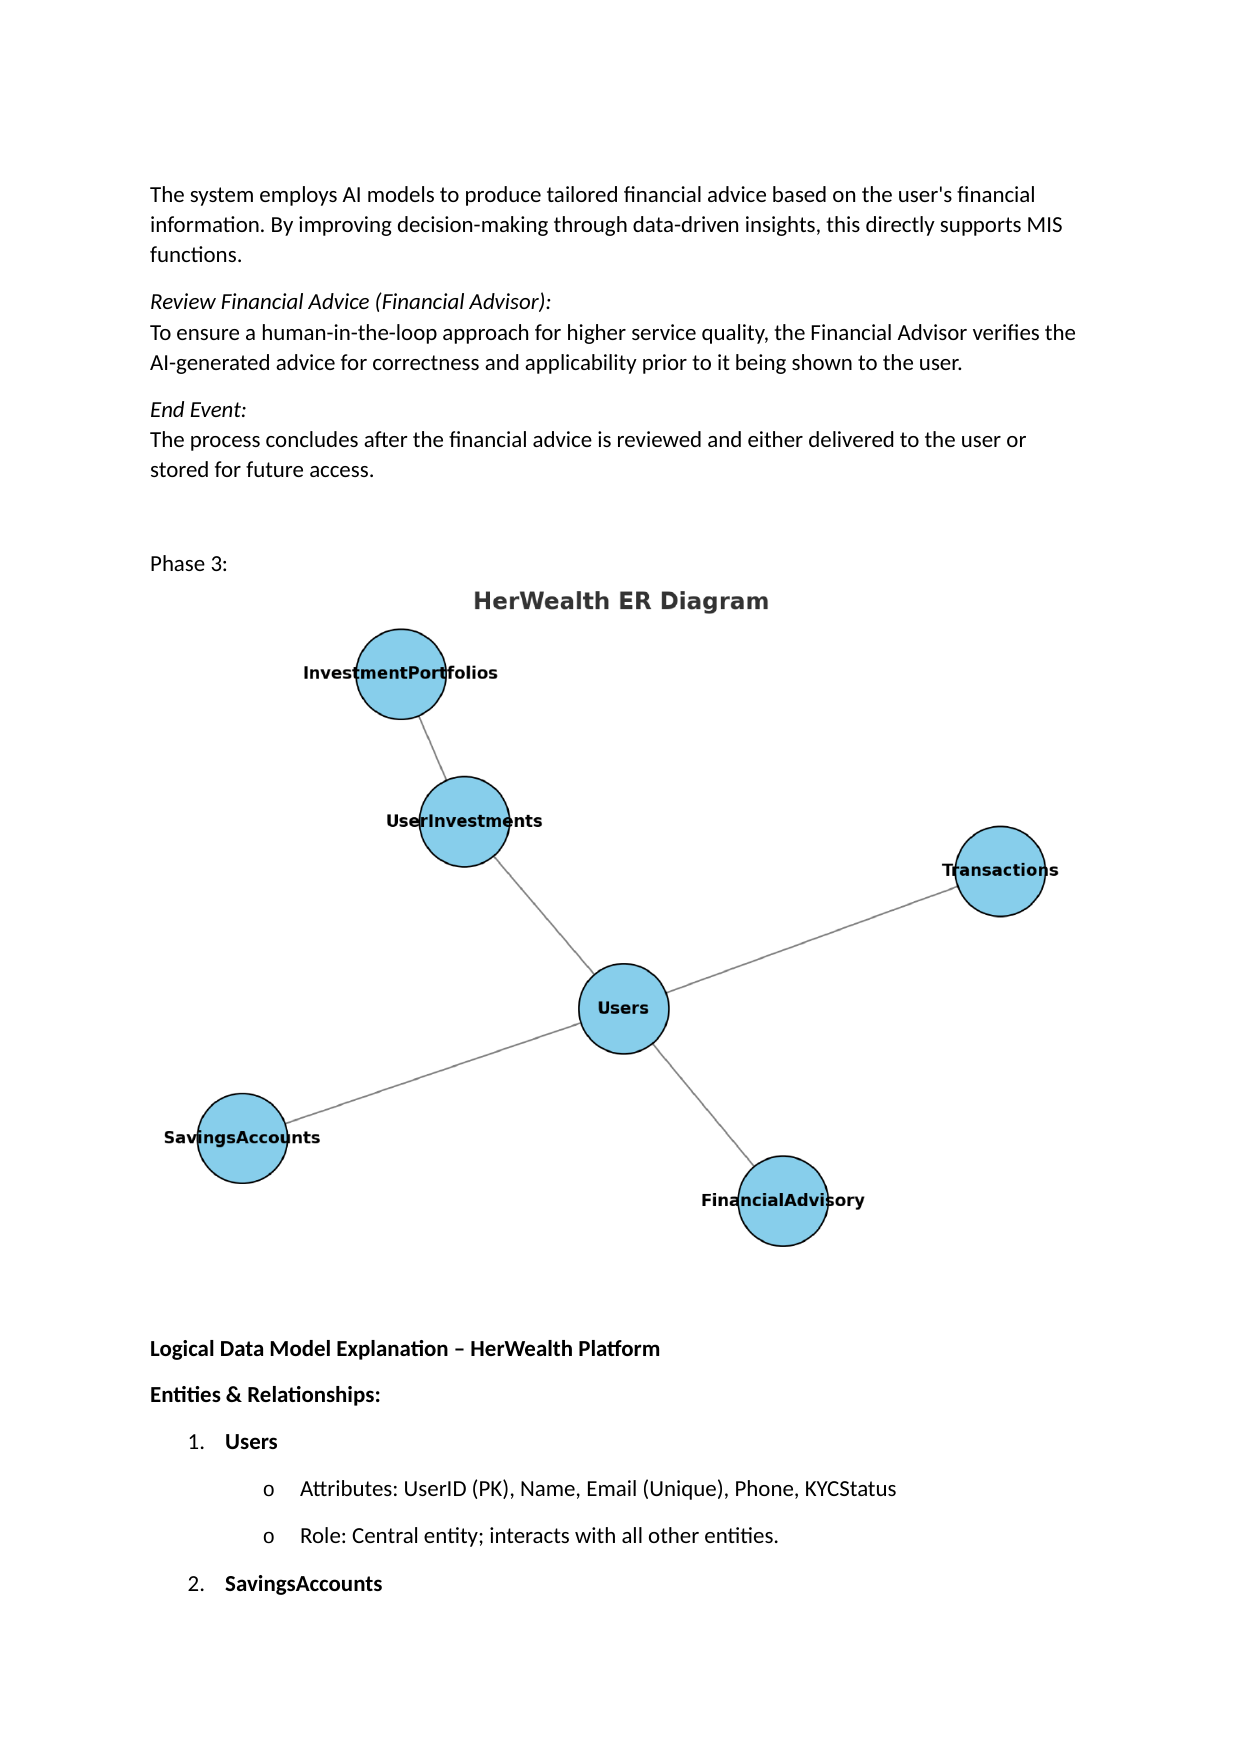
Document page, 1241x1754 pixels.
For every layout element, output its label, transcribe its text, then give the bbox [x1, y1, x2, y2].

list SavingsAccounts [187, 1569, 1090, 1597]
list Role: Central entity; interacts with all other entities. [262, 1522, 1090, 1550]
text Phase 3: [150, 549, 1090, 579]
list Attributes: UserID (PK), Name, Email (Unique), Phone, KYCStatus [262, 1474, 1090, 1503]
text Review Financial Advice (Financial Advisor): To ensure a human-in-the-loop approach for higher service quality, the Financial Advisor verifies the AI-generated advice for correctness and applicability prior to it being shown to the user. [150, 287, 1090, 376]
text The system employs AI models to produce tailored financial advice based on the user's financial information. By improving decision-making through data-driven insights, this directly supports MIS functions. [150, 150, 1090, 269]
text Logical Data Model Explanation – HerWealth Platform [150, 1334, 1090, 1362]
text Entities & Relationships: [150, 1381, 1090, 1408]
picture [150, 579, 1091, 1268]
text End Event: The process concludes after the financial advice is reviewed and either delivered to the user or stored for future access. [150, 395, 1090, 483]
list Users [187, 1427, 1090, 1455]
